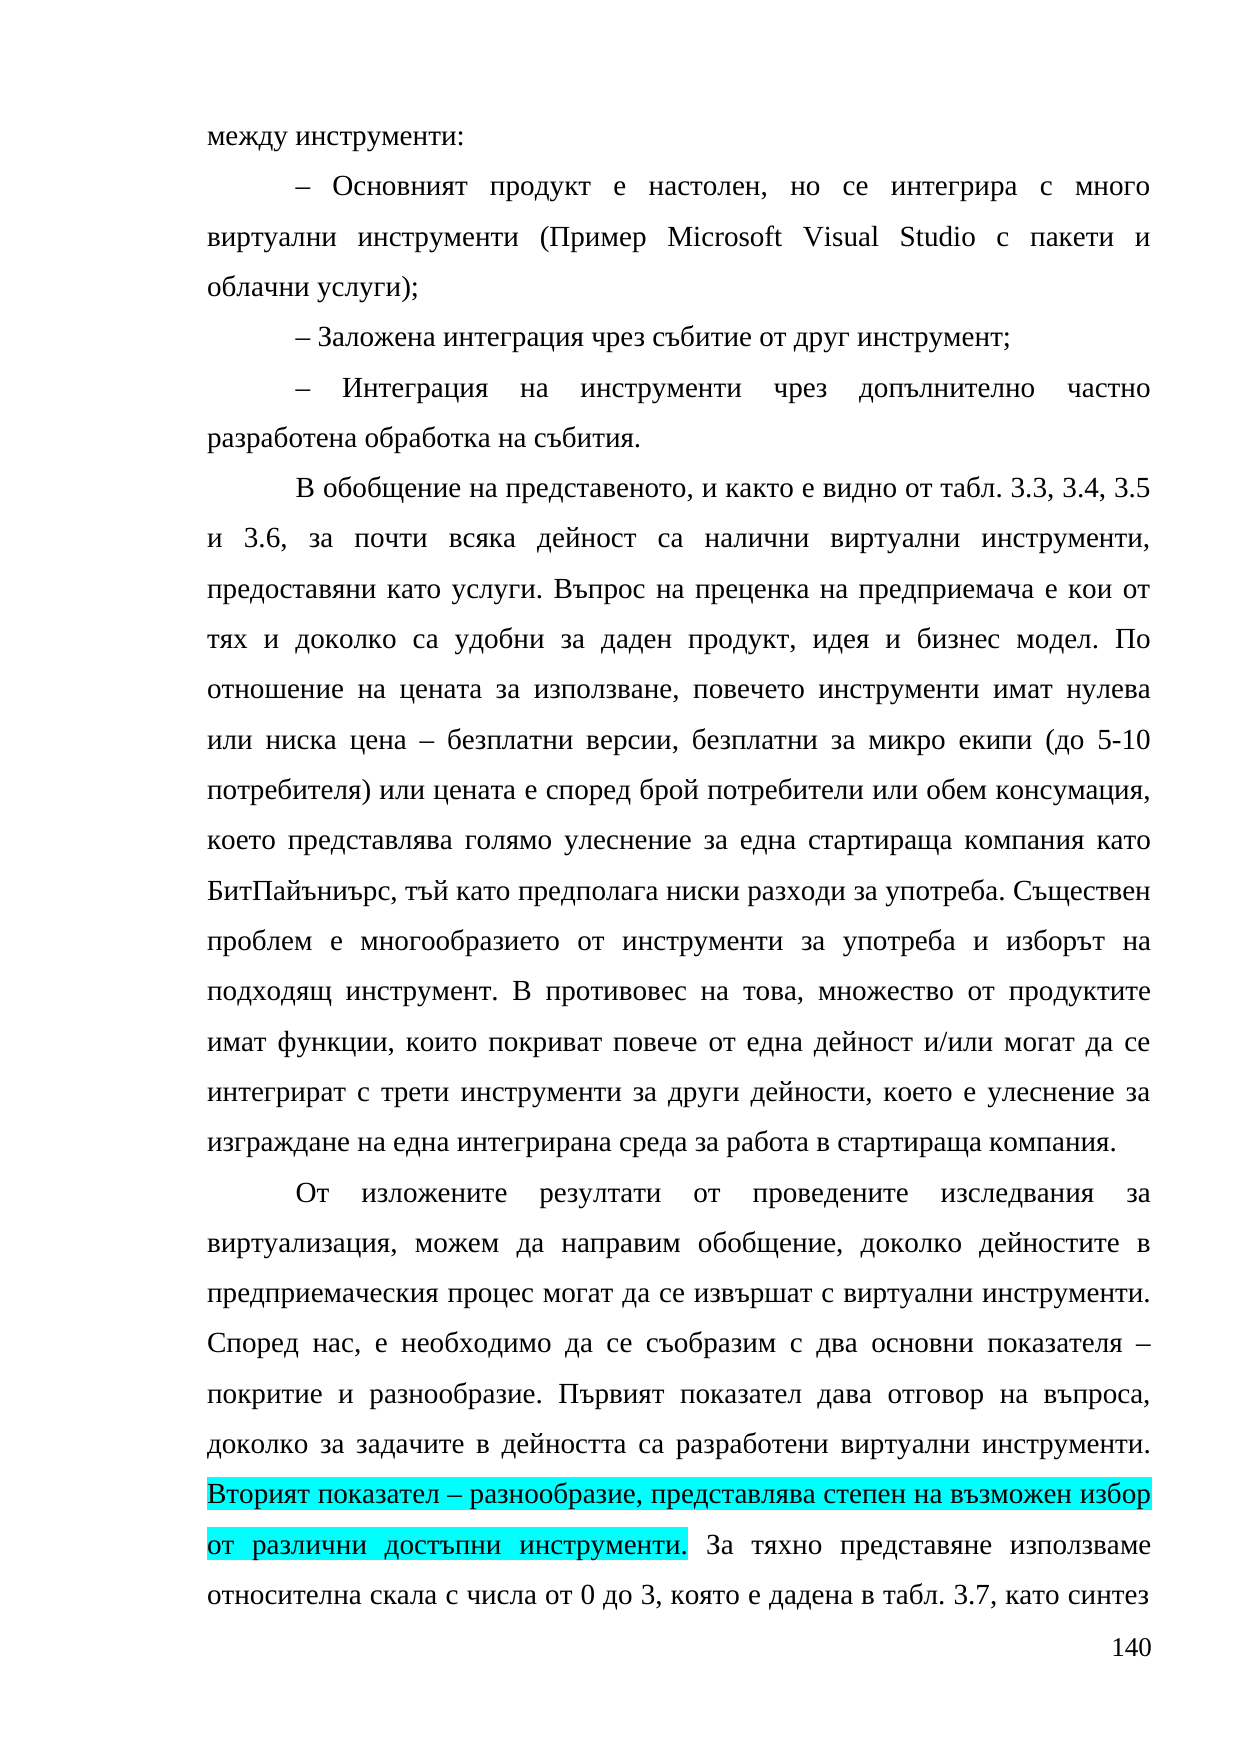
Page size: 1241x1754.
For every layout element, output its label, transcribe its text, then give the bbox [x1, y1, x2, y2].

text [207, 118, 1152, 152]
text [207, 1510, 1152, 1611]
text – Заложена интеграция чрез събитие от друг инструмент; [207, 319, 1152, 353]
text – Основният продукт е настолен, но се интегрира с много виртуални инструменти (Пример Microsoft Visual Studio с пакети и облачни услуги); [207, 168, 1152, 303]
text В обобщение на представеното, и както е видно от табл. 3.3, 3.4, 3.5 и 3.6, за почти всяка дейност са налични виртуални инструменти, предоставяни като услуги. Въпрос на преценка на предприемача е кои от тях и доколко са удобни за даден продукт, идея и бизнес модел. По отношение на цената за използване, повечето инструменти имат нулева или ниска цена – безплатни версии, безплатни за микро екипи (до 5-10 потребителя) или цената е според брой потребители или обем консумация, което представлява голямо улеснение за една стартираща компания като БитПайъниърс, тъй като предполага ниски разходи за употреба. Съществен проблем е многообразието от инструменти за употреба и изборът на подходящ инструмент. В противовес на това, множество от продуктите имат функции, които покриват повече от една дейност и/или могат да се интегрират с трети инструменти за други дейности, което е улеснение за изграждане на една интегрирана среда за работа в стартираща компания. [207, 470, 1152, 1158]
text – Интеграция на инструменти чрез допълнително частно разработена обработка на събития. [207, 370, 1152, 453]
